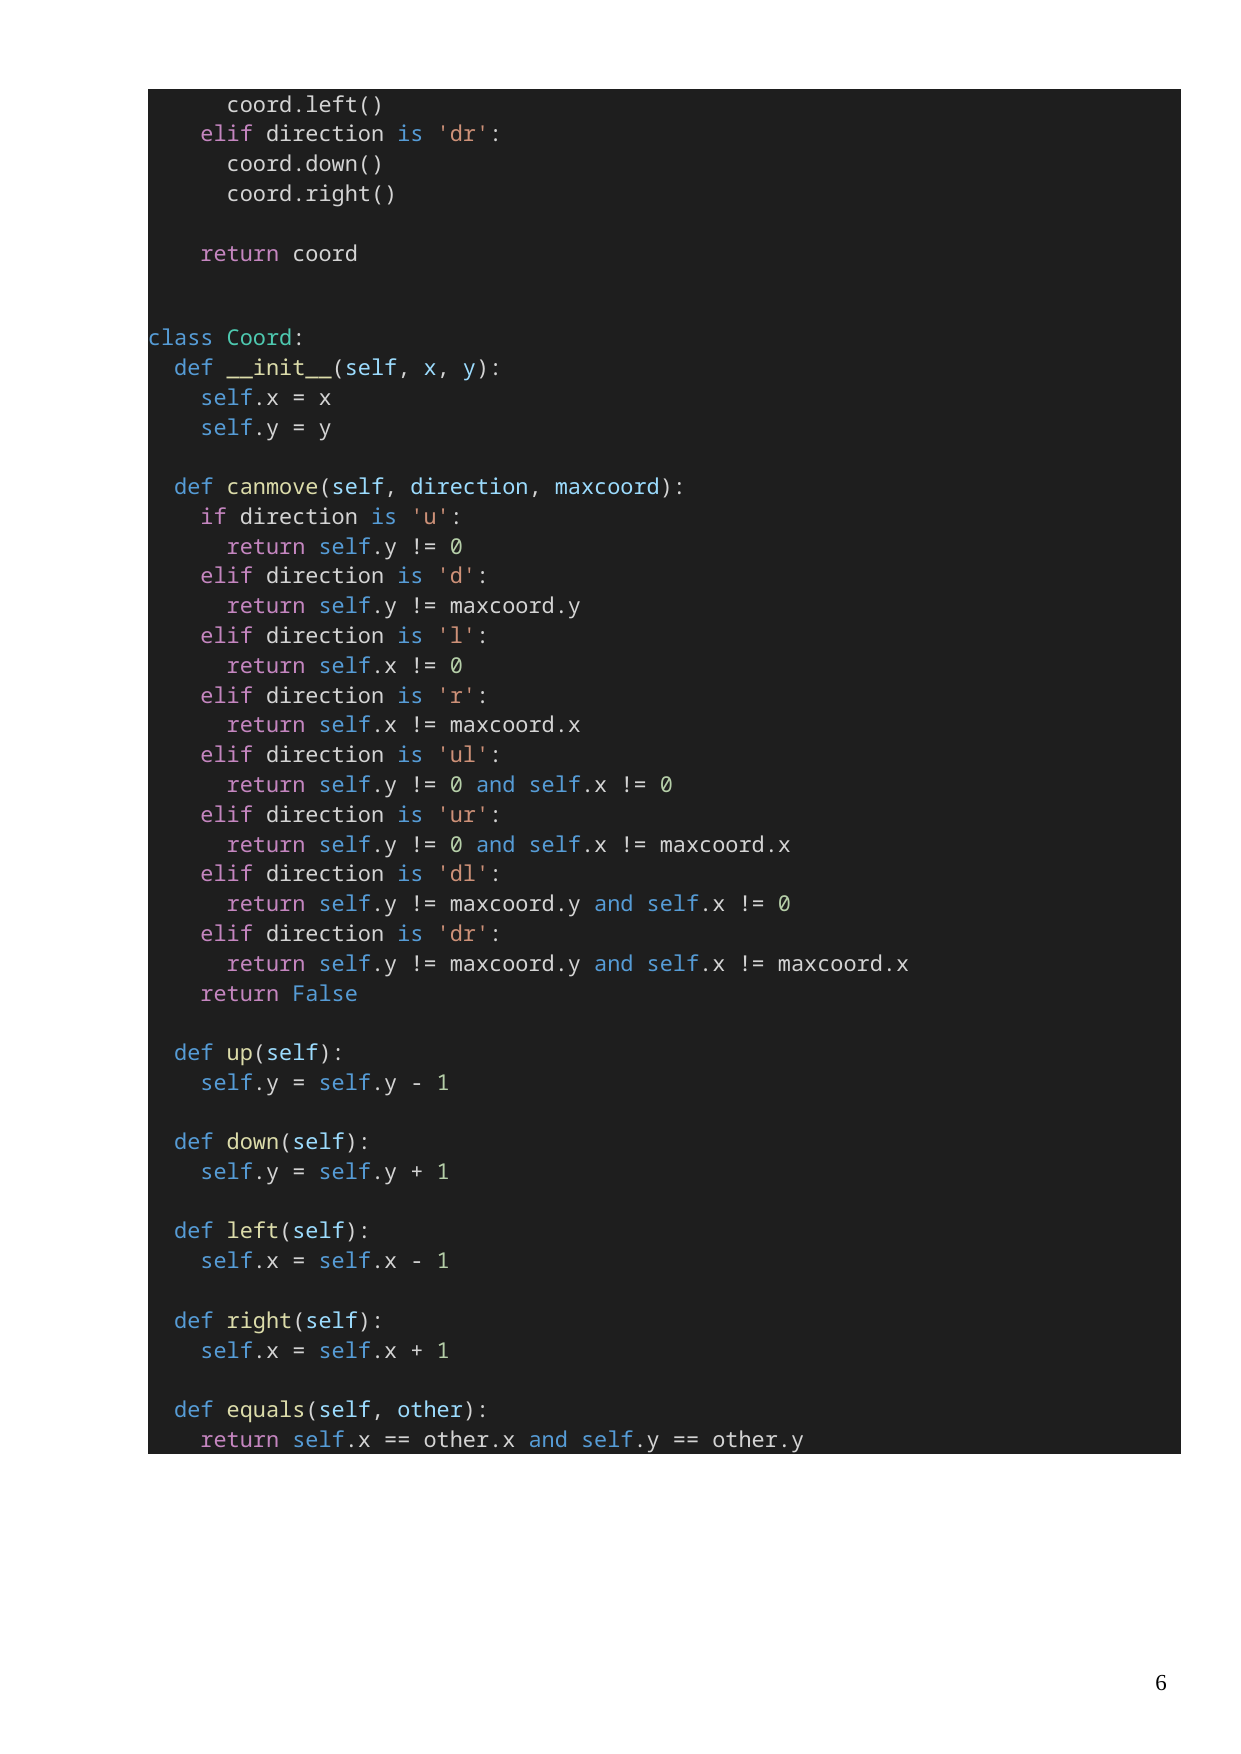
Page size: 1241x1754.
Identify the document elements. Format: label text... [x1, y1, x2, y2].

text def down(self): [148, 1126, 1181, 1156]
text elif direction is 'dr': [148, 118, 1181, 148]
text if direction is 'u': [148, 501, 1181, 531]
text return self.y != maxcoord.y and self.x != 0 [148, 888, 1181, 918]
text return False [148, 977, 1181, 1007]
text return coord [148, 238, 1181, 267]
text return self.y != maxcoord.y and self.x != maxcoord.x [148, 948, 1181, 977]
text def equals(self, other): [148, 1394, 1181, 1424]
text coord.down() [148, 148, 1181, 178]
text return self.y != maxcoord.y [148, 590, 1181, 620]
text return self.x != maxcoord.x [148, 709, 1181, 739]
text elif direction is 'ul': [148, 739, 1181, 769]
text self.x = self.x - 1 [148, 1245, 1181, 1275]
text coord.left() [148, 89, 1181, 118]
text return self.y != 0 and self.x != maxcoord.x [148, 828, 1181, 858]
text elif direction is 'r': [148, 679, 1181, 709]
text self.y = self.y + 1 [148, 1156, 1181, 1186]
text self.x = self.x + 1 [148, 1334, 1181, 1364]
text def up(self): [148, 1037, 1181, 1067]
text elif direction is 'dl': [148, 858, 1181, 888]
text self.x = x [148, 382, 1181, 412]
text self.y = self.y - 1 [148, 1067, 1181, 1097]
text elif direction is 'ur': [148, 799, 1181, 828]
text def left(self): [148, 1216, 1181, 1245]
text self.y = y [148, 412, 1181, 441]
text class Coord: [148, 322, 1181, 352]
text elif direction is 'dr': [148, 918, 1181, 948]
text def canmove(self, direction, maxcoord): [148, 471, 1181, 501]
text return self.y != 0 [148, 531, 1181, 560]
text elif direction is 'l': [148, 620, 1181, 650]
text return self.y != 0 and self.x != 0 [148, 769, 1181, 799]
text return self.x != 0 [148, 650, 1181, 679]
text def right(self): [148, 1305, 1181, 1334]
text elif direction is 'd': [148, 560, 1181, 590]
text return self.x == other.x and self.y == other.y [148, 1424, 1181, 1454]
text coord.right() [148, 178, 1181, 208]
text def __init__(self, x, y): [148, 352, 1181, 382]
